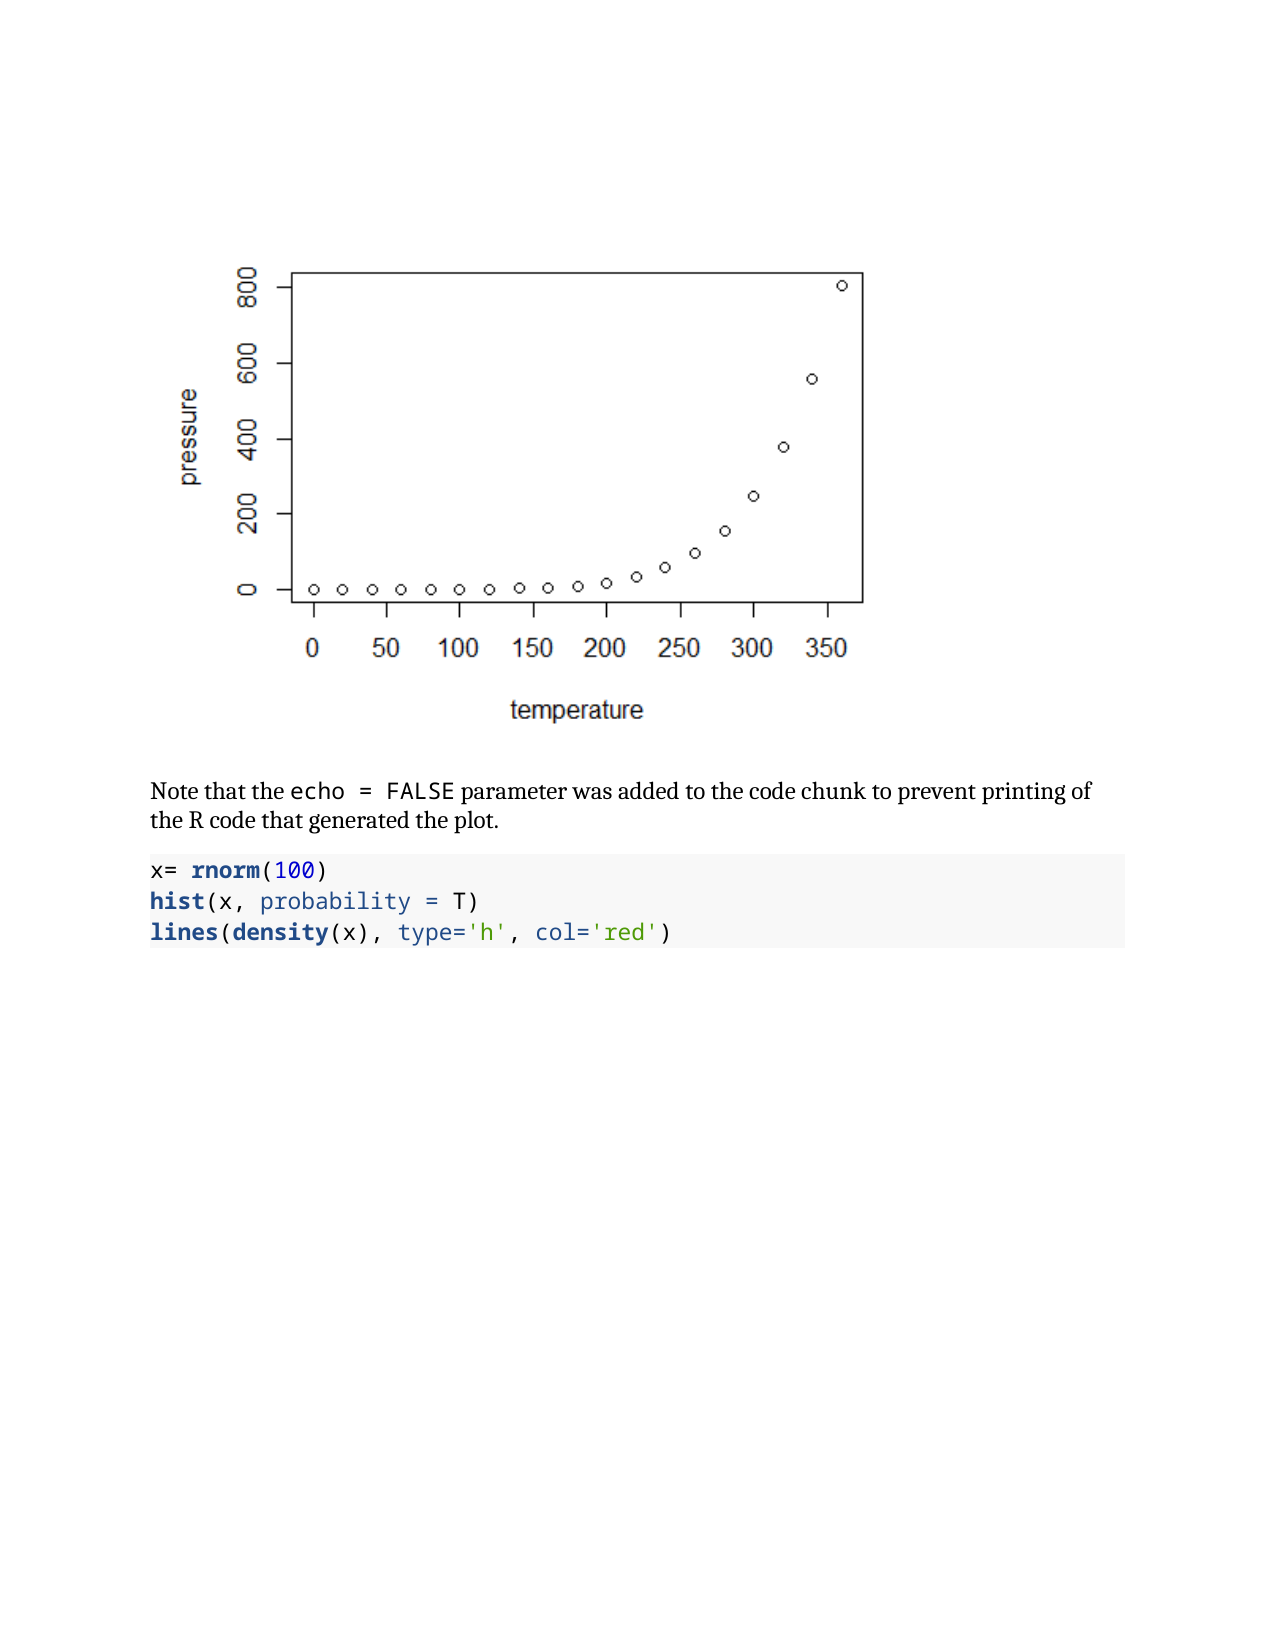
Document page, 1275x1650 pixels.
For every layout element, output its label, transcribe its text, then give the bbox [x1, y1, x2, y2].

text Note that the echo = FALSE parameter was added to the code chunk to prevent printing of the R code that generated the plot. [150, 775, 1125, 835]
picture [168, 150, 927, 757]
text x= rnorm(100) hist(x, probability = T) lines(density(x), type='h', col='red') [329, 854, 1125, 948]
